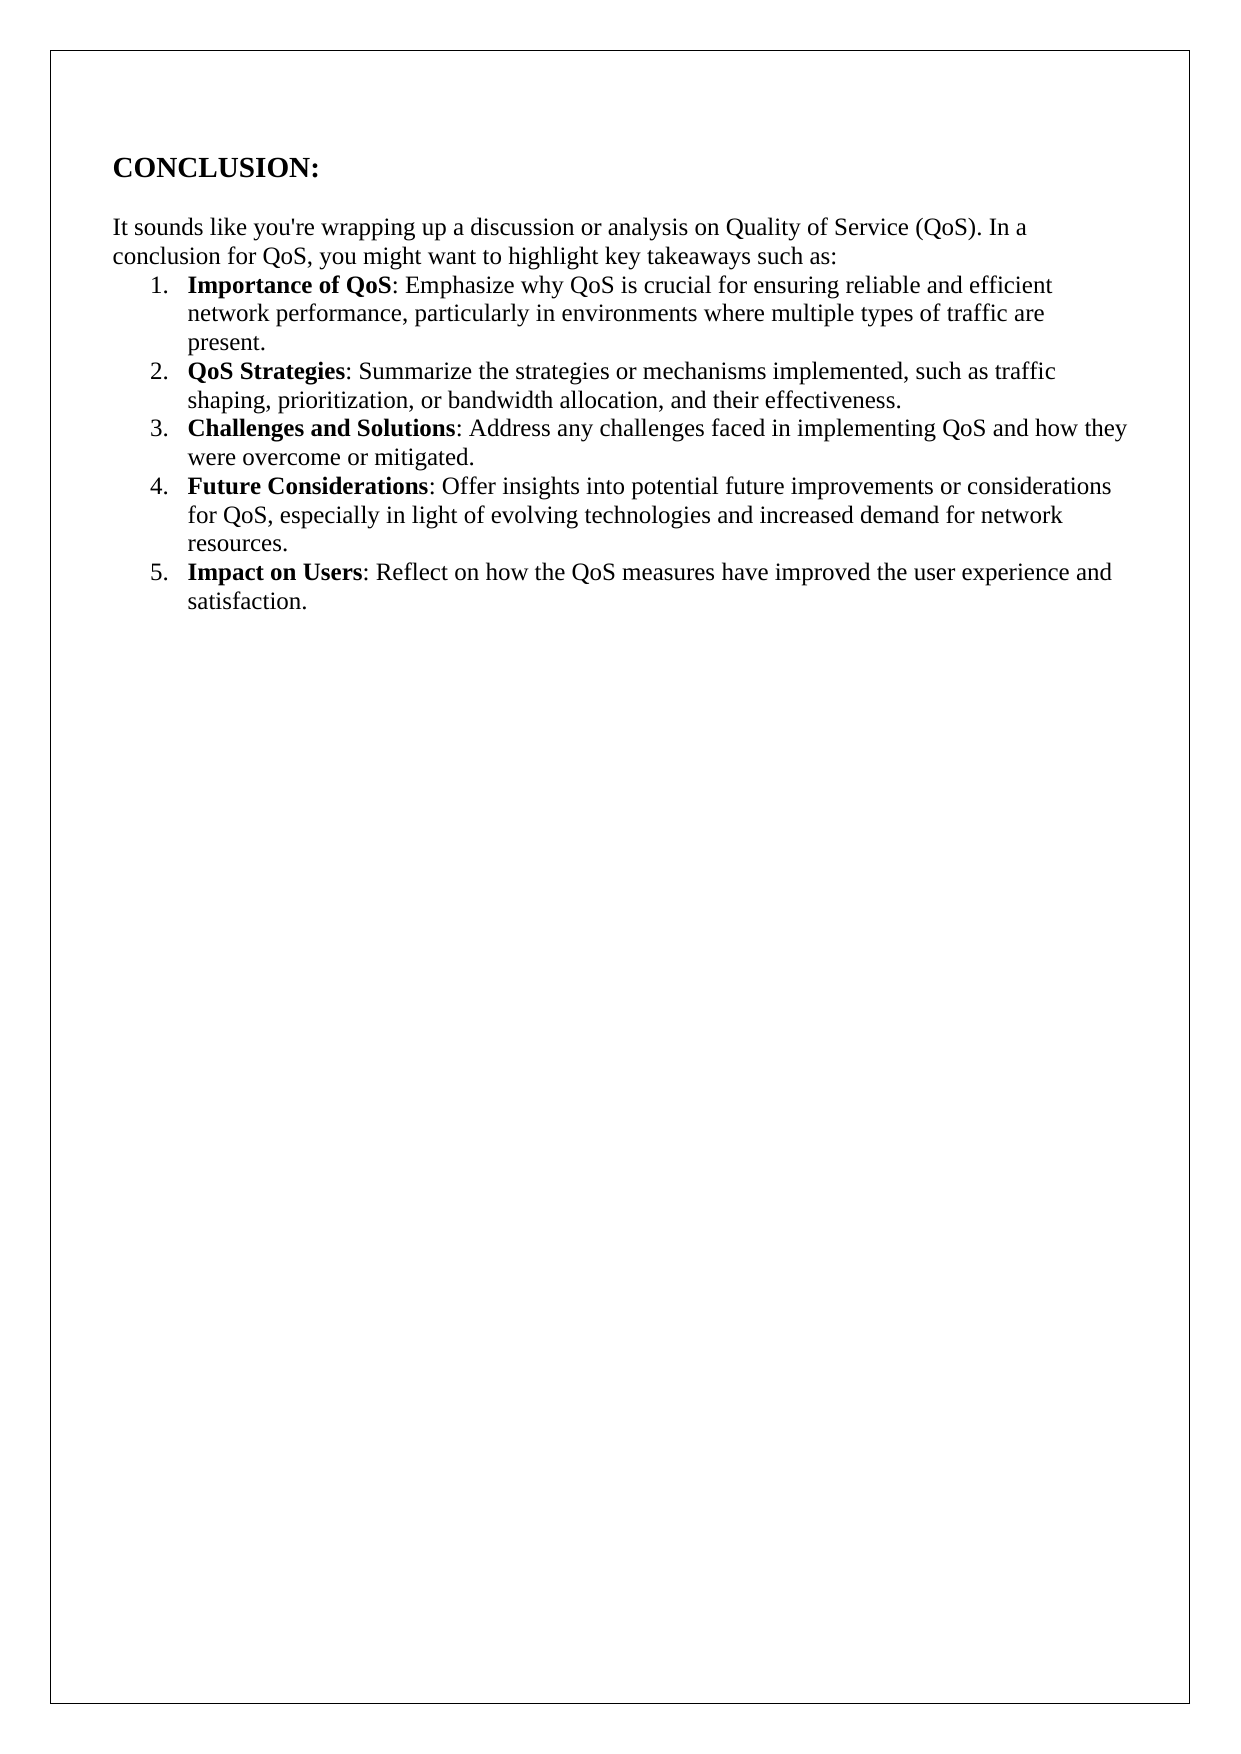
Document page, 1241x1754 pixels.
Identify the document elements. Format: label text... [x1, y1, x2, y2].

list Impact on Users: Reflect on how the QoS measures have improved the user experience and satisfaction. [150, 557, 1128, 615]
list Future Considerations: Offer insights into potential future improvements or considerations for QoS, especially in light of evolving technologies and increased demand for network resources. [150, 471, 1128, 557]
subtitle CONCLUSION: [112, 150, 1128, 183]
list Importance of QoS: Emphasize why QoS is crucial for ensuring reliable and efficient network performance, particularly in environments where multiple types of traffic are present. [150, 270, 1128, 356]
list Challenges and Solutions: Address any challenges faced in implementing QoS and how they were overcome or mitigated. [150, 413, 1128, 471]
text It sounds like you're wrapping up a discussion or analysis on Quality of Service (QoS). In a conclusion for QoS, you might want to highlight key takeaways such as: [112, 212, 1128, 270]
list QoS Strategies: Summarize the strategies or mechanisms implemented, such as traffic shaping, prioritization, or bandwidth allocation, and their effectiveness. [150, 356, 1128, 413]
